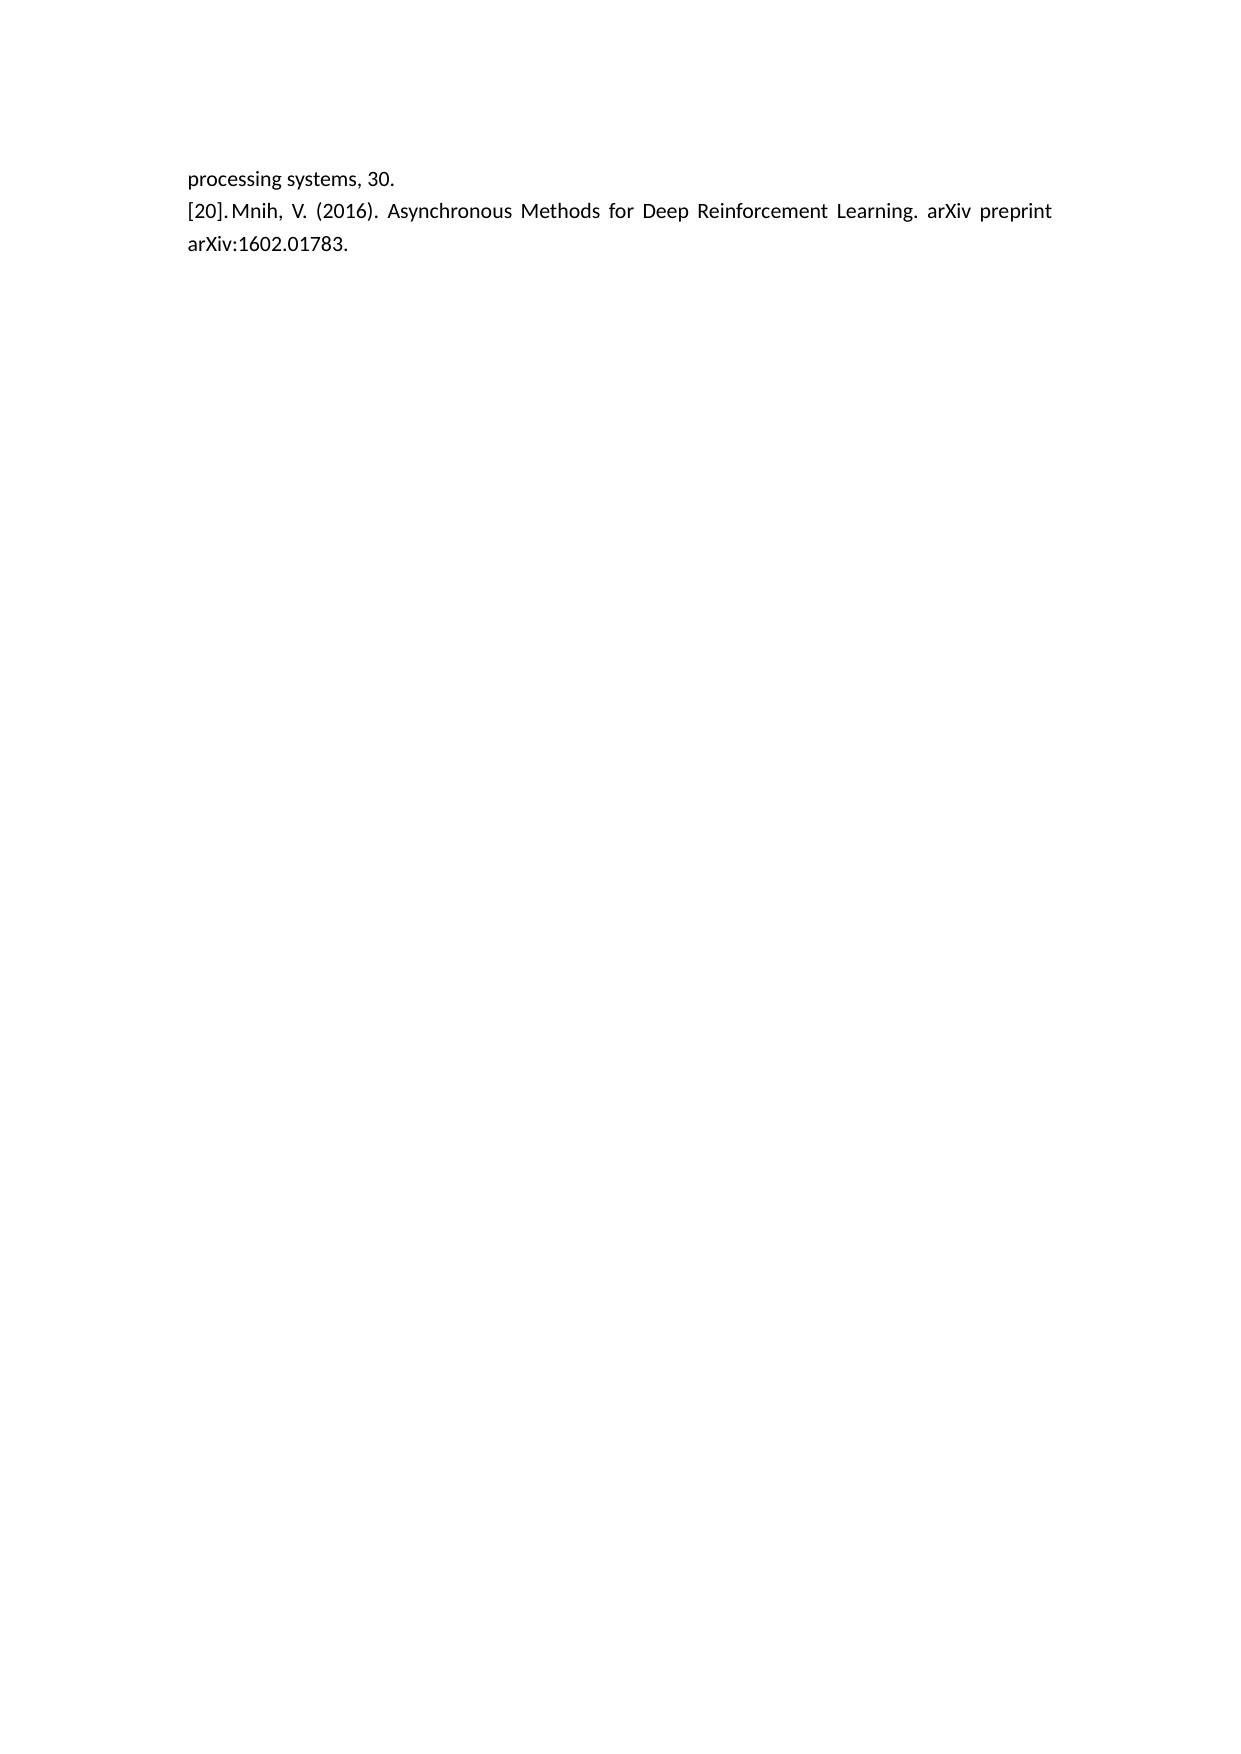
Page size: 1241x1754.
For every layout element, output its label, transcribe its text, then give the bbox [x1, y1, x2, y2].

text [20]. Mnih, V. (2016). Asynchronous Methods for Deep Reinforcement Learning. arXiv preprint arXiv:1602.01783. [187, 194, 1053, 259]
